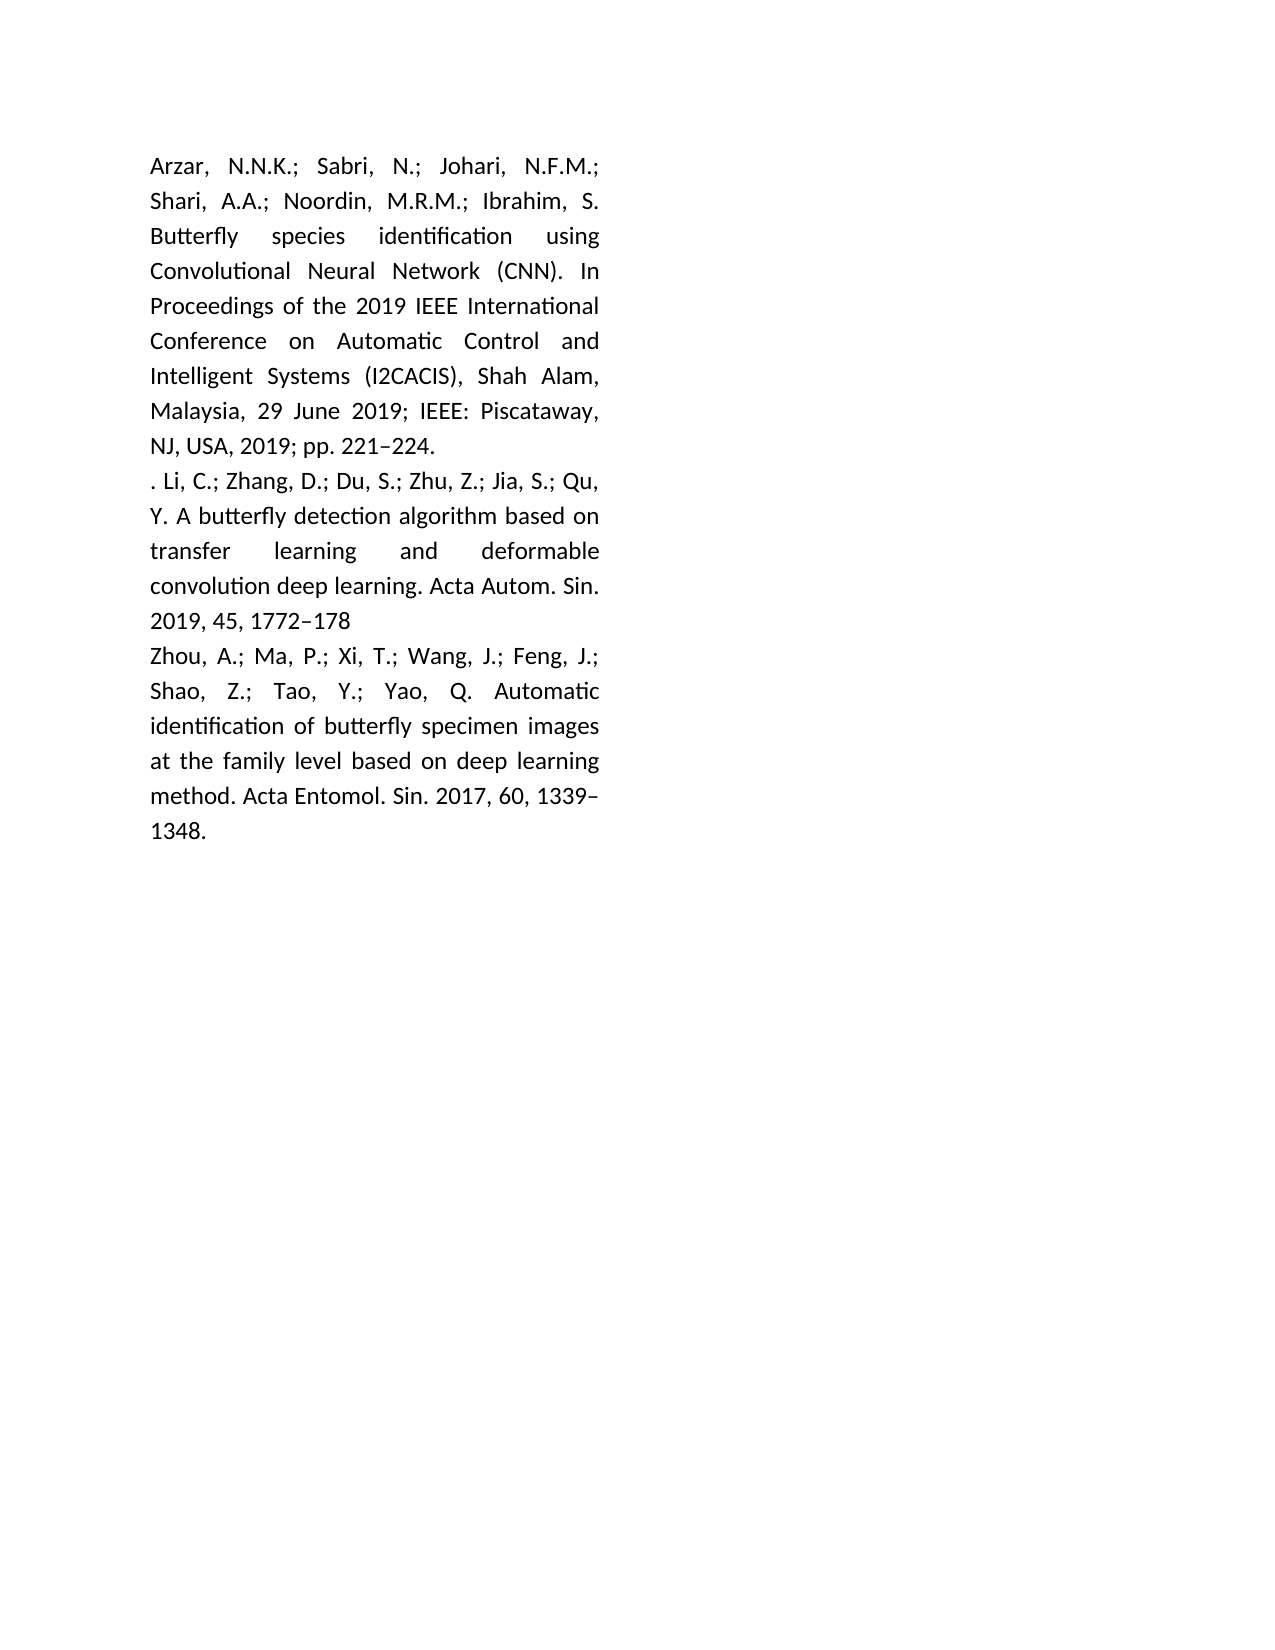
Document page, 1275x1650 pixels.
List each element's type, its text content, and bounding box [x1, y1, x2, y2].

text . Li, C.; Zhang, D.; Du, S.; Zhu, Z.; Jia, S.; Qu, Y. A butterfly detection algorithm based on transfer learning and deformable convolution deep learning. Acta Autom. Sin. 2019, 45, 1772–178 [150, 465, 600, 636]
text Arzar, N.N.K.; Sabri, N.; Johari, N.F.M.; Shari, A.A.; Noordin, M.R.M.; Ibrahim, S. Butterfly species identification using Convolutional Neural Network (CNN). In Proceedings of the 2019 IEEE International Conference on Automatic Control and Intelligent Systems (I2CACIS), Shah Alam, Malaysia, 29 June 2019; IEEE: Piscataway, NJ, USA, 2019; pp. 221–224. [150, 150, 600, 461]
text Zhou, A.; Ma, P.; Xi, T.; Wang, J.; Feng, J.; Shao, Z.; Tao, Y.; Yao, Q. Automatic identification of butterfly specimen images at the family level based on deep learning method. Acta Entomol. Sin. 2017, 60, 1339–1348. [150, 640, 600, 846]
